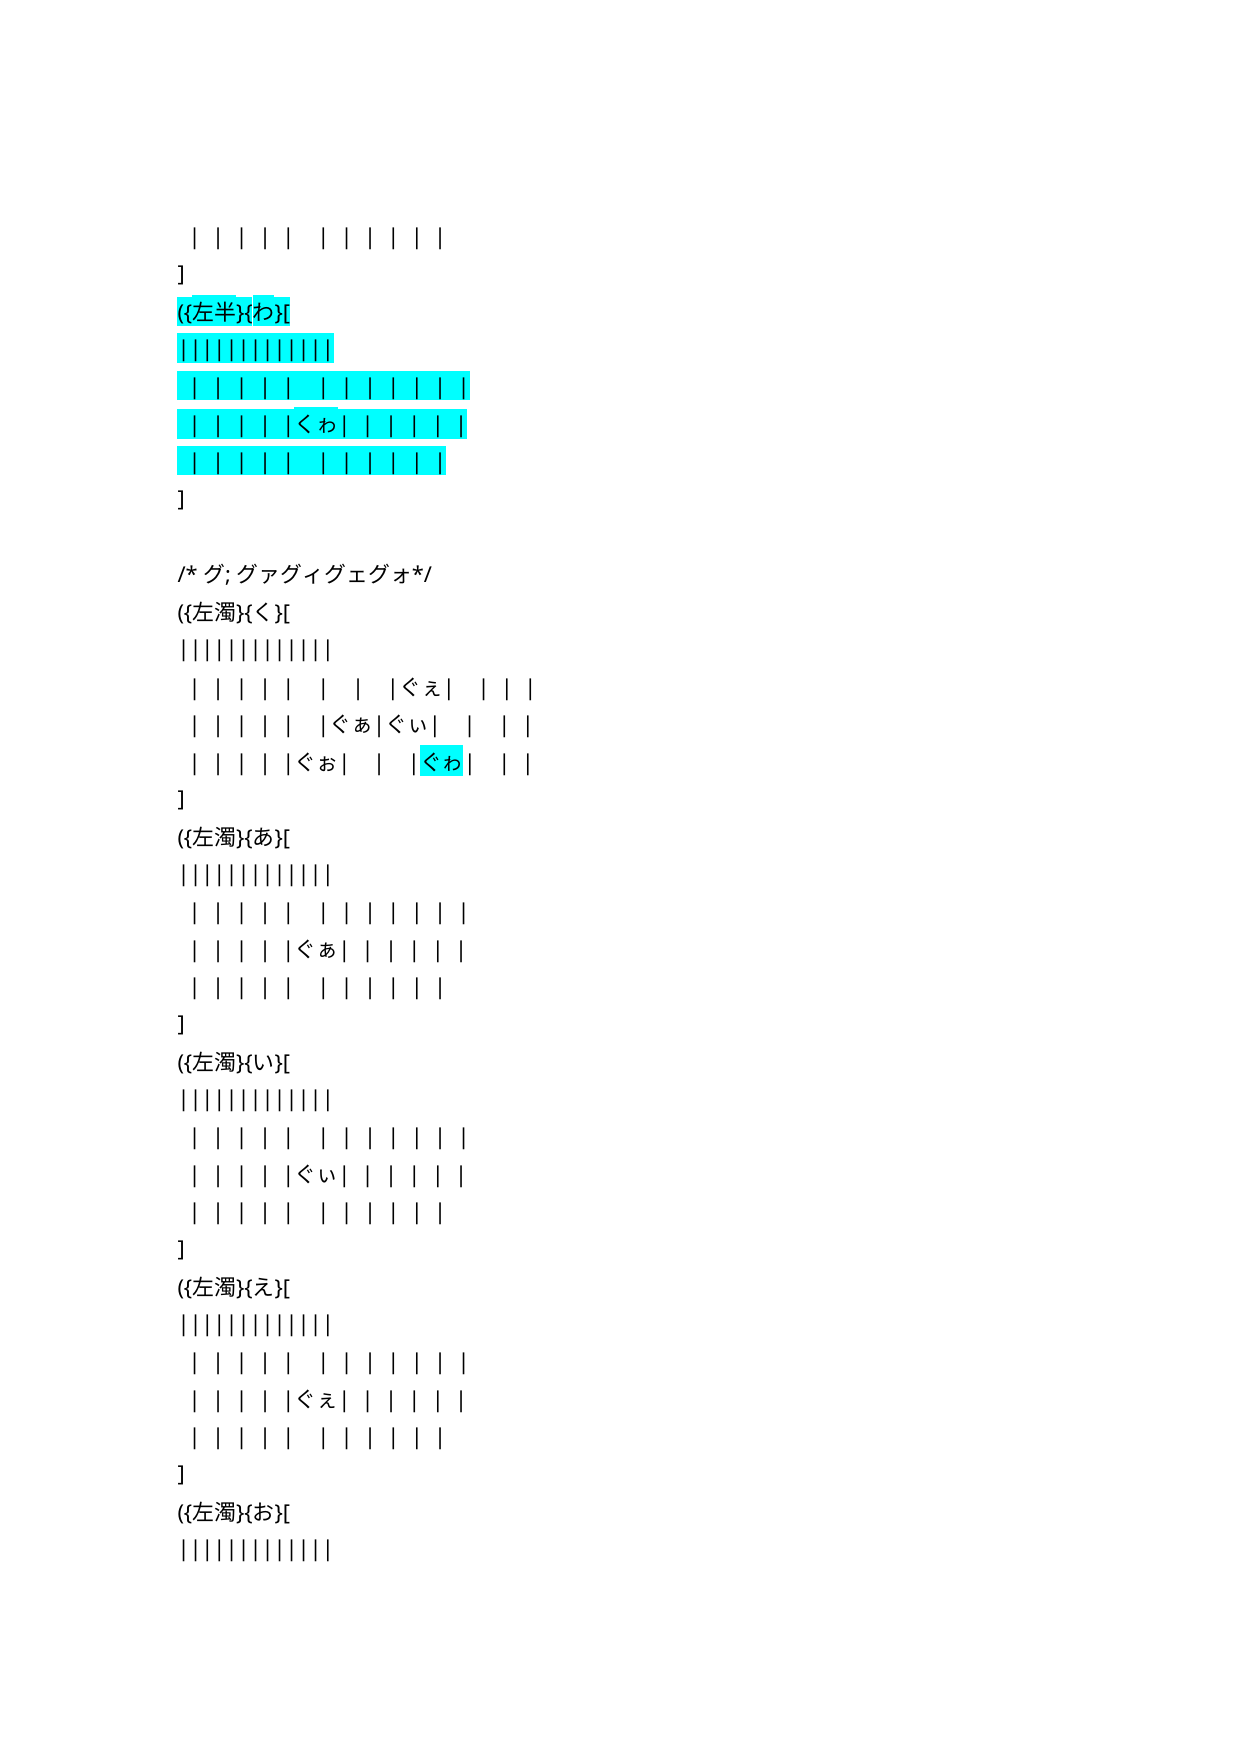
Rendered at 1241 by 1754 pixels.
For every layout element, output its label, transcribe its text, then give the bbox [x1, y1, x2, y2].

text | | | | | | | | | | | [177, 1417, 1063, 1454]
text ] [177, 1454, 1063, 1492]
text ||||||||||||| [177, 854, 1063, 892]
text | | | | | | | | | | | [177, 217, 1063, 254]
text ] [177, 1004, 1063, 1042]
text | | | | | | | | | | | | [177, 892, 1063, 929]
text ||||||||||||| [177, 1529, 1063, 1567]
text ] [177, 254, 1063, 292]
text ] [177, 479, 1063, 517]
text | | | | | | | | | | | [177, 1192, 1063, 1229]
text | | | | | | | | | | | [177, 967, 1063, 1004]
text ||||||||||||| [177, 1304, 1063, 1342]
text ||||||||||||| [177, 329, 1063, 367]
text | | | | | | | | | | | | [177, 367, 1063, 404]
text | | | | |くゎ| | | | | | [177, 404, 1063, 442]
text ||||||||||||| [177, 629, 1063, 667]
text | | | | | | | | | | | | [177, 1342, 1063, 1379]
text | | | | | | | | | | | | [177, 1117, 1063, 1154]
text ({左濁}{い}[ [177, 1042, 1063, 1079]
text ({左半}{わ}[ [177, 292, 1063, 329]
text | | | | |ぐぃ| | | | | | [177, 1154, 1063, 1192]
text ] [177, 779, 1063, 817]
text /* グ; グァグィグェグォ*/ [177, 554, 1063, 592]
text | | | | | | | |ぐぇ| | | | [177, 667, 1063, 704]
text | | | | | |ぐぁ|ぐぃ| | | | [177, 704, 1063, 742]
text ({左濁}{あ}[ [177, 817, 1063, 854]
text | | | | |ぐぇ| | | | | | [177, 1379, 1063, 1417]
text ({左濁}{く}[ [177, 592, 1063, 629]
text | | | | |ぐぉ| | |ぐゎ| | | [177, 742, 1063, 779]
text ({左濁}{え}[ [177, 1267, 1063, 1304]
text | | | | | | | | | | | [177, 442, 1063, 479]
text ({左濁}{お}[ [177, 1492, 1063, 1529]
text | | | | |ぐぁ| | | | | | [177, 929, 1063, 967]
text ||||||||||||| [177, 1079, 1063, 1117]
text ] [177, 1229, 1063, 1267]
